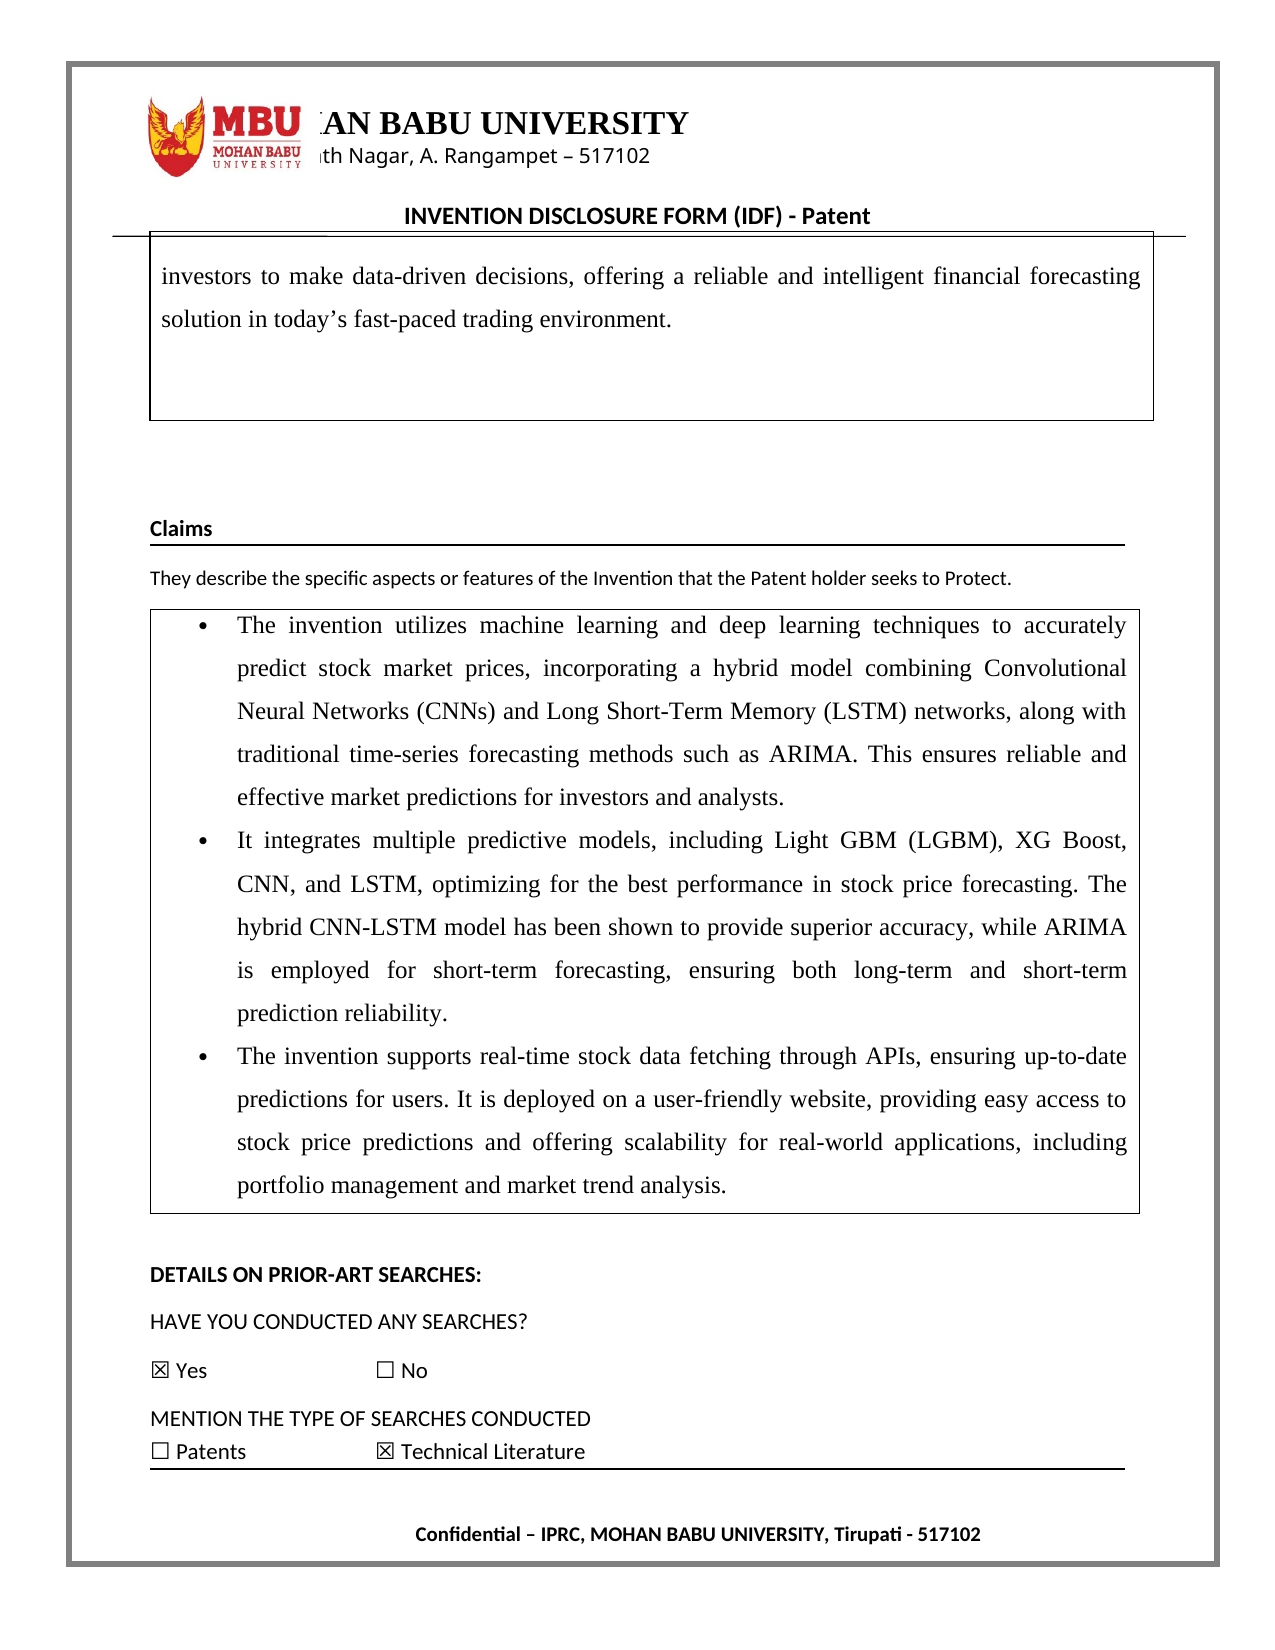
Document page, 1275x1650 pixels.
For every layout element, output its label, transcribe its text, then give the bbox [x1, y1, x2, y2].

text Claims [150, 514, 1125, 544]
text MENTION THE TYPE OF SEARCHES CONDUCTED Patents Technical Literature [150, 1404, 1125, 1468]
text DETAILS ON PRIOR-ART SEARCHES: [150, 1260, 1125, 1288]
picture [126, 82, 320, 196]
table_header The invention utilizes machine learning and deep learning techniques to accurately predict stock market prices, incorporating a hybrid model combining Convolutional Neural Networks (CNNs) and Long Short-Term Memory (LSTM) networks, along with traditional time-series forecasting methods such as ARIMA. This ensures reliable and effective market predictions for investors and analysts. It integrates multiple predictive models, including Light GBM (LGBM), XG Boost, CNN, and LSTM, optimizing for the best performance in stock price forecasting. The hybrid CNN-LSTM model has been shown to provide superior accuracy, while ARIMA is employed for short-term forecasting, ensuring both long-term and short-term prediction reliability. The invention supports real-time stock data fetching through APIs, ensuring up-to-date predictions for users. It is deployed on a user-friendly website, providing easy access to stock price predictions and offering scalability for real-world applications, including portfolio management and market trend analysis. [151, 610, 1139, 1212]
text HAVE YOU CONDUCTED ANY SEARCHES? [150, 1307, 1125, 1335]
text Yes No [150, 1354, 1125, 1385]
text They describe the specific aspects or features of the Invention that the Patent holder seeks to Protect. [150, 565, 1125, 590]
